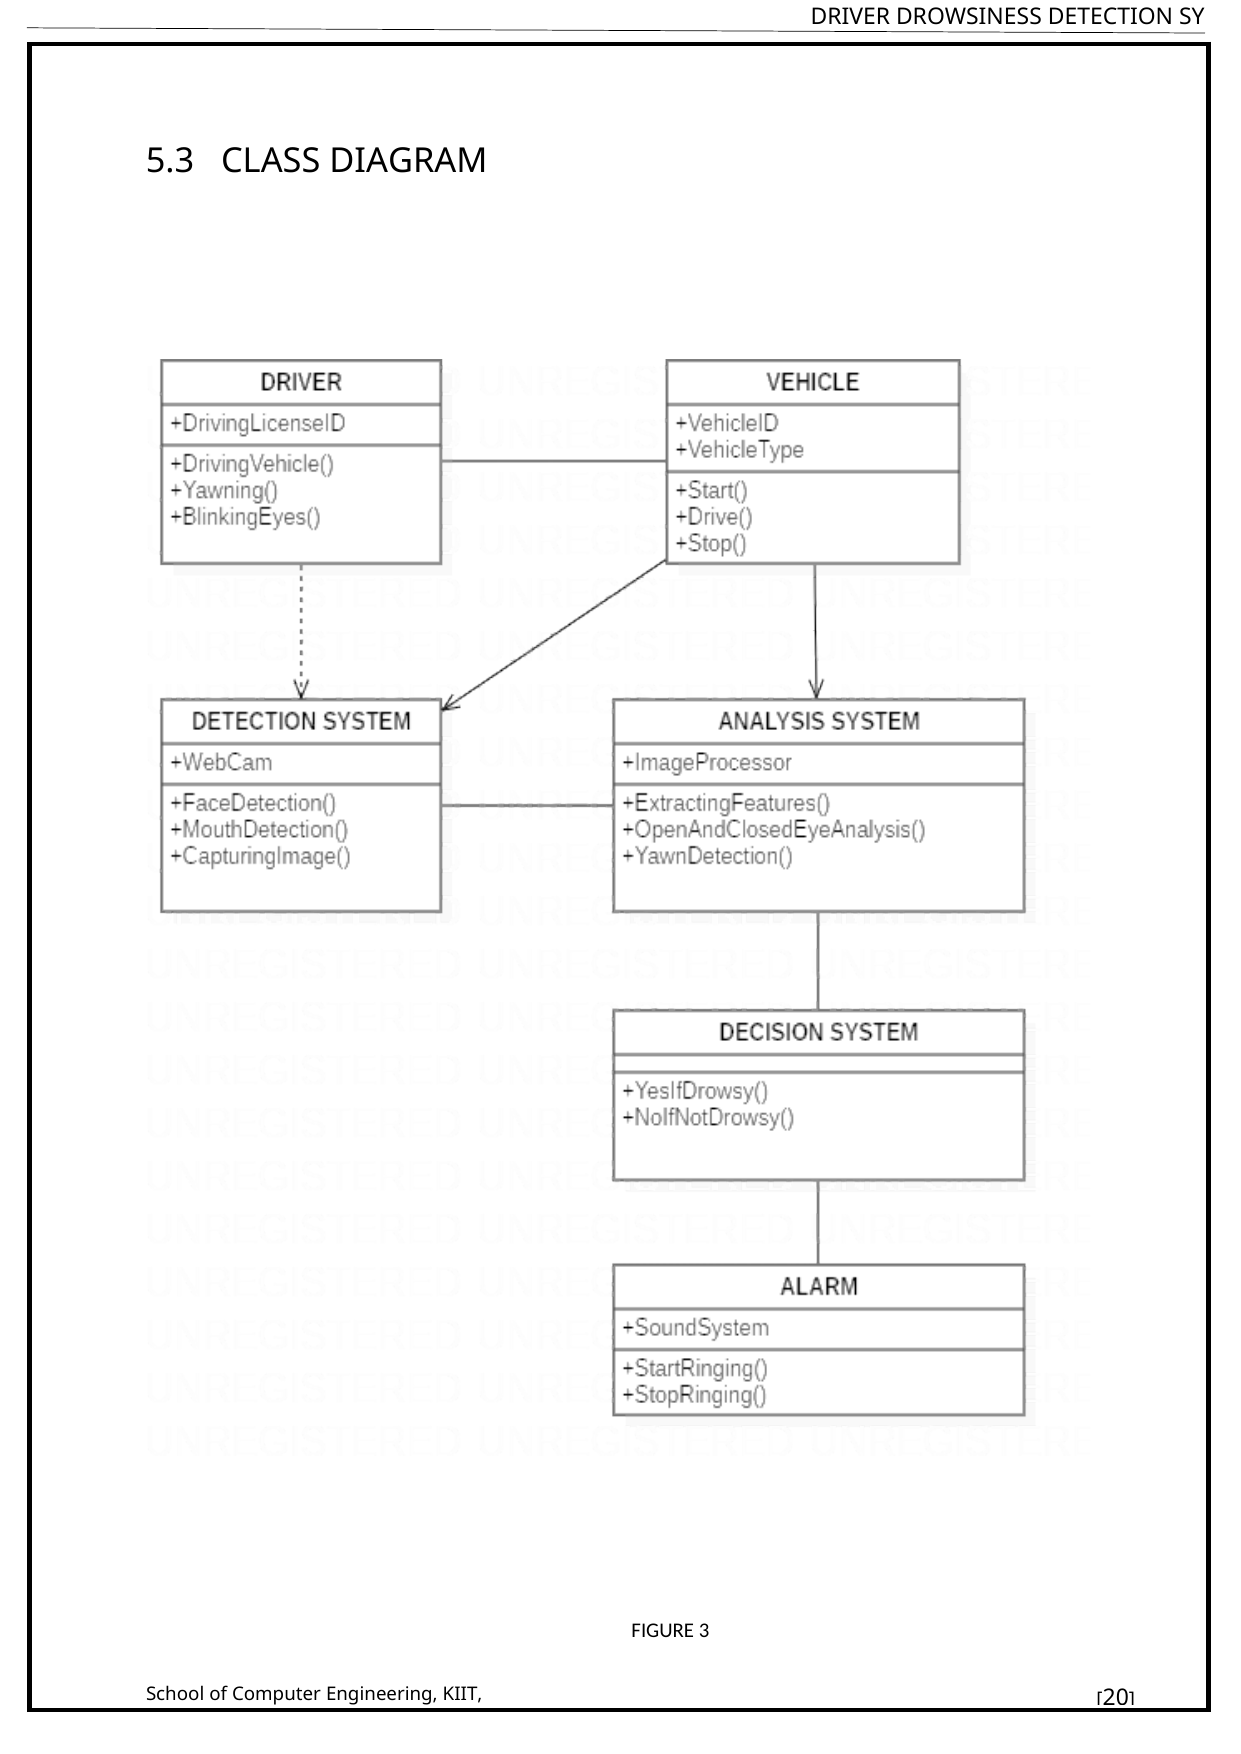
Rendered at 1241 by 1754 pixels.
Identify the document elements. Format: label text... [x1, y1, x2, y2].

subtitle CLASS DIAGRAM [146, 136, 1206, 183]
text FIGURE 3 [238, 1617, 1102, 1642]
picture [147, 359, 1091, 1456]
